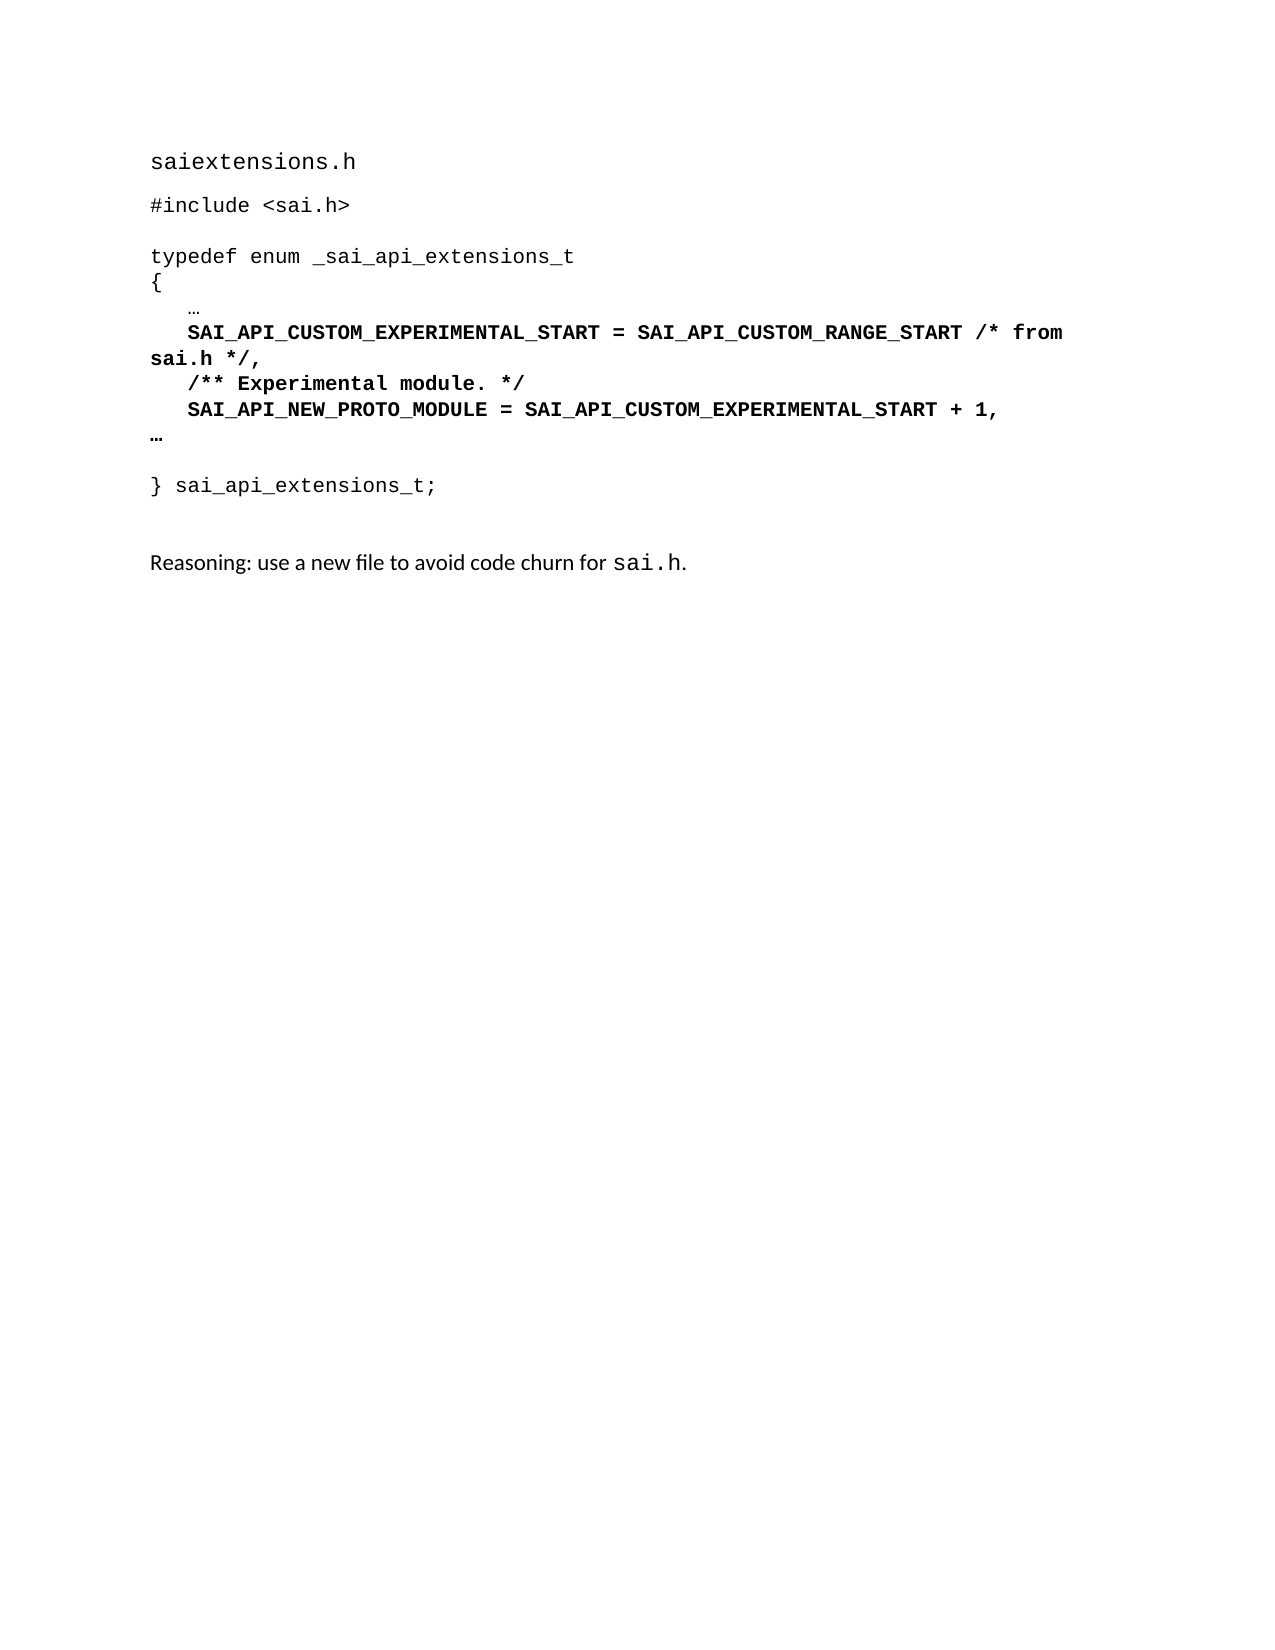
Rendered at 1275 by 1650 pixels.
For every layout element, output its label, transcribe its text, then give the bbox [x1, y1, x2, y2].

text SAI_API_CUSTOM_EXPERIMENTAL_START = SAI_API_CUSTOM_RANGE_START /* from sai.h */, [150, 322, 1125, 371]
text Reasoning: use a new file to avoid code churn for sai.h. [150, 548, 1125, 577]
text saiextensions.h [150, 150, 1125, 176]
text … [150, 297, 1125, 320]
text typedef enum _sai_api_extensions_t [150, 246, 1125, 269]
text } sai_api_extensions_t; [150, 475, 1125, 499]
text SAI_API_NEW_PROTO_MODULE = SAI_API_CUSTOM_EXPERIMENTAL_START + 1, [150, 399, 1125, 422]
text … [150, 424, 1125, 448]
text /** Experimental module. */ [150, 373, 1125, 397]
text { [150, 271, 1125, 295]
text #include <sai.h> [150, 194, 1125, 218]
